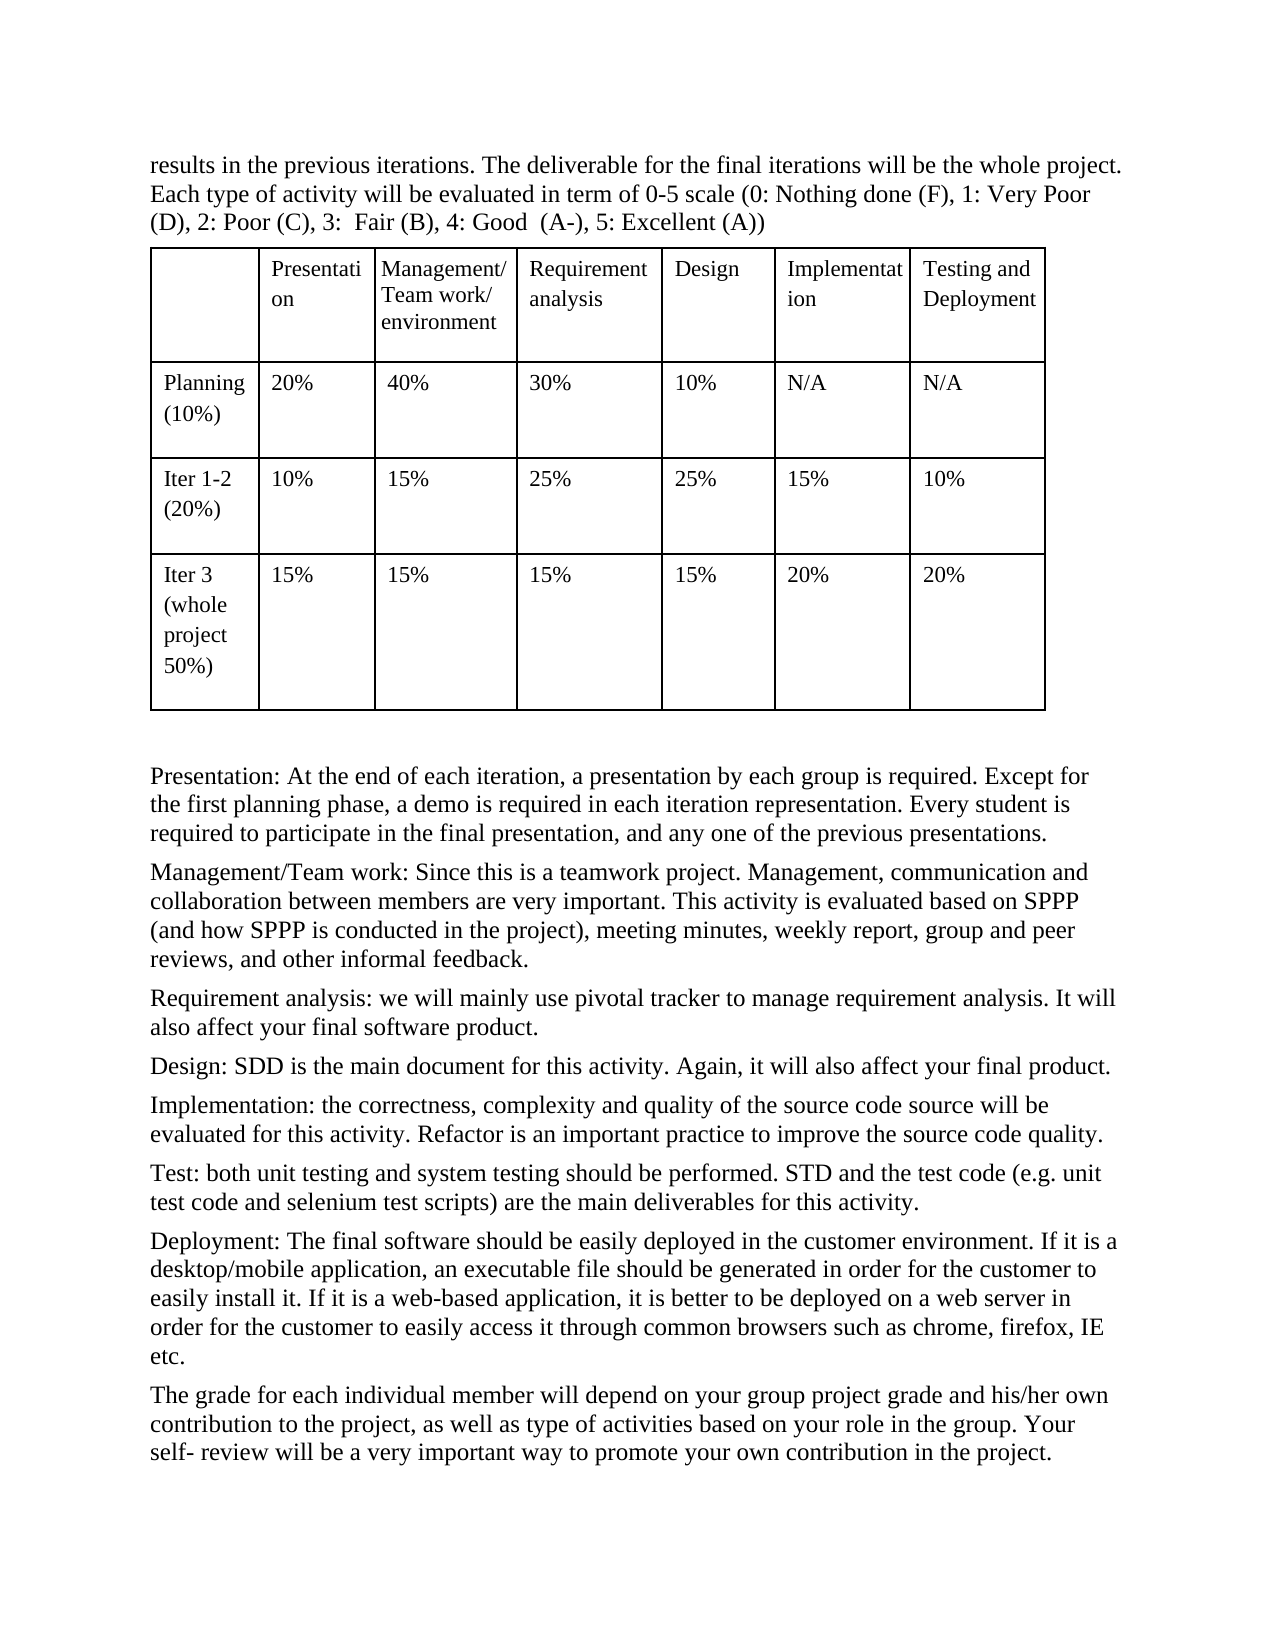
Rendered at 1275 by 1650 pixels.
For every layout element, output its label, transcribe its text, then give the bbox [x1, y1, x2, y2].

table_cell 15% [376, 459, 516, 553]
table_header Design [663, 249, 774, 361]
table_cell 15% [260, 555, 374, 709]
table_cell Iter 1-2 (20%) [152, 459, 258, 553]
table_cell 20% [911, 555, 1044, 709]
text Test: both unit testing and system testing should be performed. STD and the test code (e.g. unit test code and selenium test scripts) are the main deliverables for this activity. [150, 1158, 1125, 1215]
table_cell Planning (10%) [152, 363, 258, 457]
table_header Requirement analysis [518, 249, 661, 361]
table_cell 20% [260, 363, 374, 457]
text Implementation: the correctness, complexity and quality of the source code source will be evaluated for this activity. Refactor is an important practice to improve the source code quality. [150, 1090, 1125, 1147]
table_cell 10% [663, 363, 774, 457]
table_header Testing and Deployment [911, 249, 1044, 361]
table_cell 10% [260, 459, 374, 553]
table_cell N/A [776, 363, 909, 457]
table_cell 10% [911, 459, 1044, 553]
table_cell 15% [663, 555, 774, 709]
table_cell 20% [776, 555, 909, 709]
table_cell N/A [911, 363, 1044, 457]
table_cell Iter 3 (whole project 50%) [152, 555, 258, 709]
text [150, 150, 1125, 236]
table_cell 15% [518, 555, 661, 709]
text Deployment: The final software should be easily deployed in the customer environment. If it is a desktop/mobile application, an executable file should be generated in order for the customer to easily install it. If it is a web-based application, it is better to be deployed on a web server in order for the customer to easily access it through common browsers such as chrome, firefox, IE etc. [150, 1226, 1125, 1369]
table_cell 30% [518, 363, 661, 457]
table_cell 25% [518, 459, 661, 553]
table_cell 40% [376, 363, 516, 457]
table_cell 15% [776, 459, 909, 553]
table_header Management/Team work/ environment [376, 249, 516, 361]
text Presentation: At the end of each iteration, a presentation by each group is required. Except for the first planning phase, a demo is required in each iteration representation. Every student is required to participate in the final presentation, and any one of the previous presentations. [150, 761, 1125, 847]
table_header Presentation [260, 249, 374, 361]
text Management/Team work: Since this is a teamwork project. Management, communication and collaboration between members are very important. This activity is evaluated based on SPPP (and how SPPP is conducted in the project), meeting minutes, weekly report, group and peer reviews, and other informal feedback. [150, 857, 1125, 972]
table_cell 25% [663, 459, 774, 553]
table_header [152, 249, 258, 361]
text Design: SDD is the main document for this activity. Again, it will also affect your final product. [150, 1051, 1125, 1079]
table_cell 15% [376, 555, 516, 709]
table_header Implementation [776, 249, 909, 361]
text The grade for each individual member will depend on your group project grade and his/her own contribution to the project, as well as type of activities based on your role in the group. Your self- review will be a very important way to promote your own contribution in the project. [150, 1380, 1125, 1466]
text Requirement analysis: we will mainly use pivotal tracker to manage requirement analysis. It will also affect your final software product. [150, 983, 1125, 1040]
